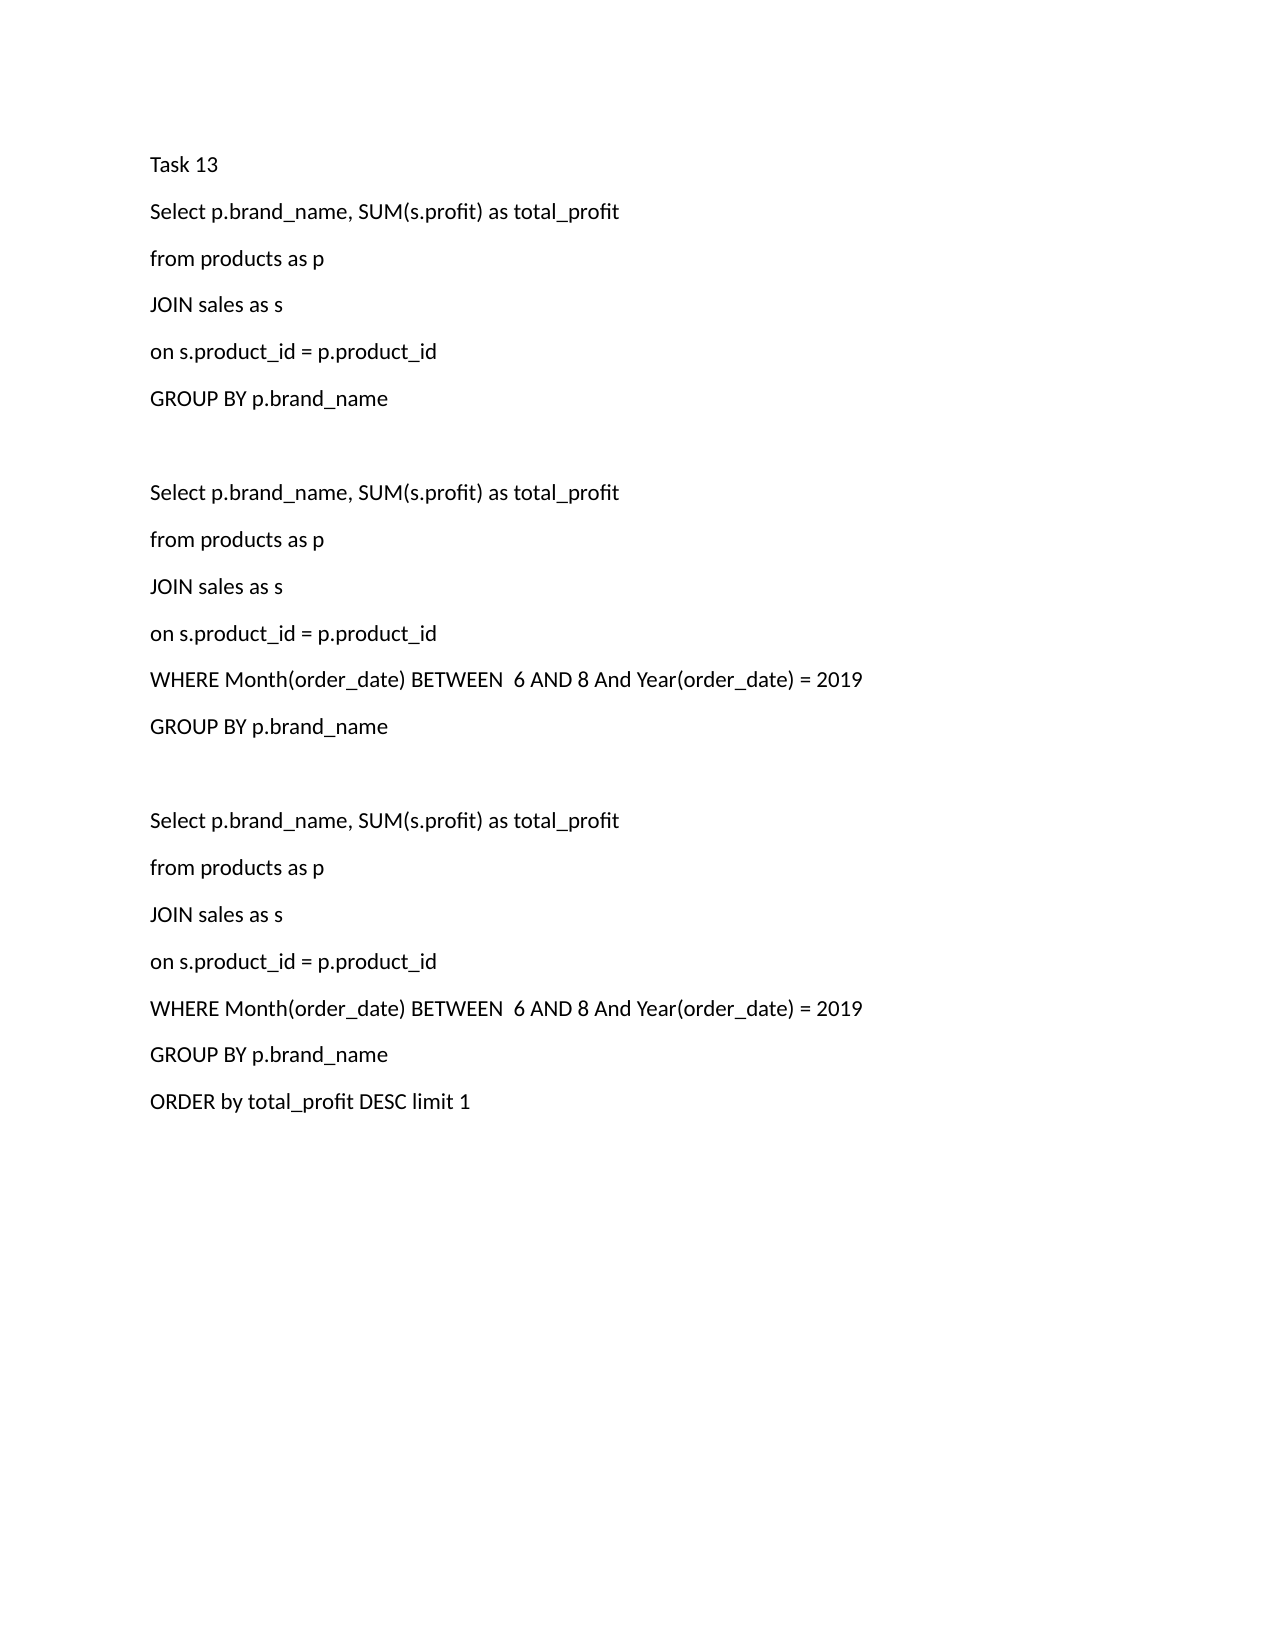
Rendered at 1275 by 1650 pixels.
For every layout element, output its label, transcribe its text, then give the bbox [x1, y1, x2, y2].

text from products as p [150, 525, 1125, 553]
text GROUP BY p.brand_name [150, 1041, 1125, 1069]
text WHERE Month(order_date) BETWEEN 6 AND 8 And Year(order_date) = 2019 [150, 666, 1125, 694]
text JOIN sales as s [150, 900, 1125, 928]
text JOIN sales as s [150, 572, 1125, 600]
text GROUP BY p.brand_name [150, 712, 1125, 741]
text Task 13 [150, 150, 1125, 178]
text from products as p [150, 853, 1125, 881]
text on s.product_id = p.product_id [150, 947, 1125, 975]
text JOIN sales as s [150, 291, 1125, 319]
text from products as p [150, 244, 1125, 272]
text Select p.brand_name, SUM(s.profit) as total_profit [150, 478, 1125, 506]
text ORDER by total_profit DESC limit 1 [150, 1087, 1125, 1116]
text on s.product_id = p.product_id [150, 619, 1125, 647]
text on s.product_id = p.product_id [150, 337, 1125, 366]
text Select p.brand_name, SUM(s.profit) as total_profit [150, 806, 1125, 834]
text GROUP BY p.brand_name [150, 384, 1125, 412]
text Select p.brand_name, SUM(s.profit) as total_profit [150, 197, 1125, 225]
text WHERE Month(order_date) BETWEEN 6 AND 8 And Year(order_date) = 2019 [150, 994, 1125, 1022]
